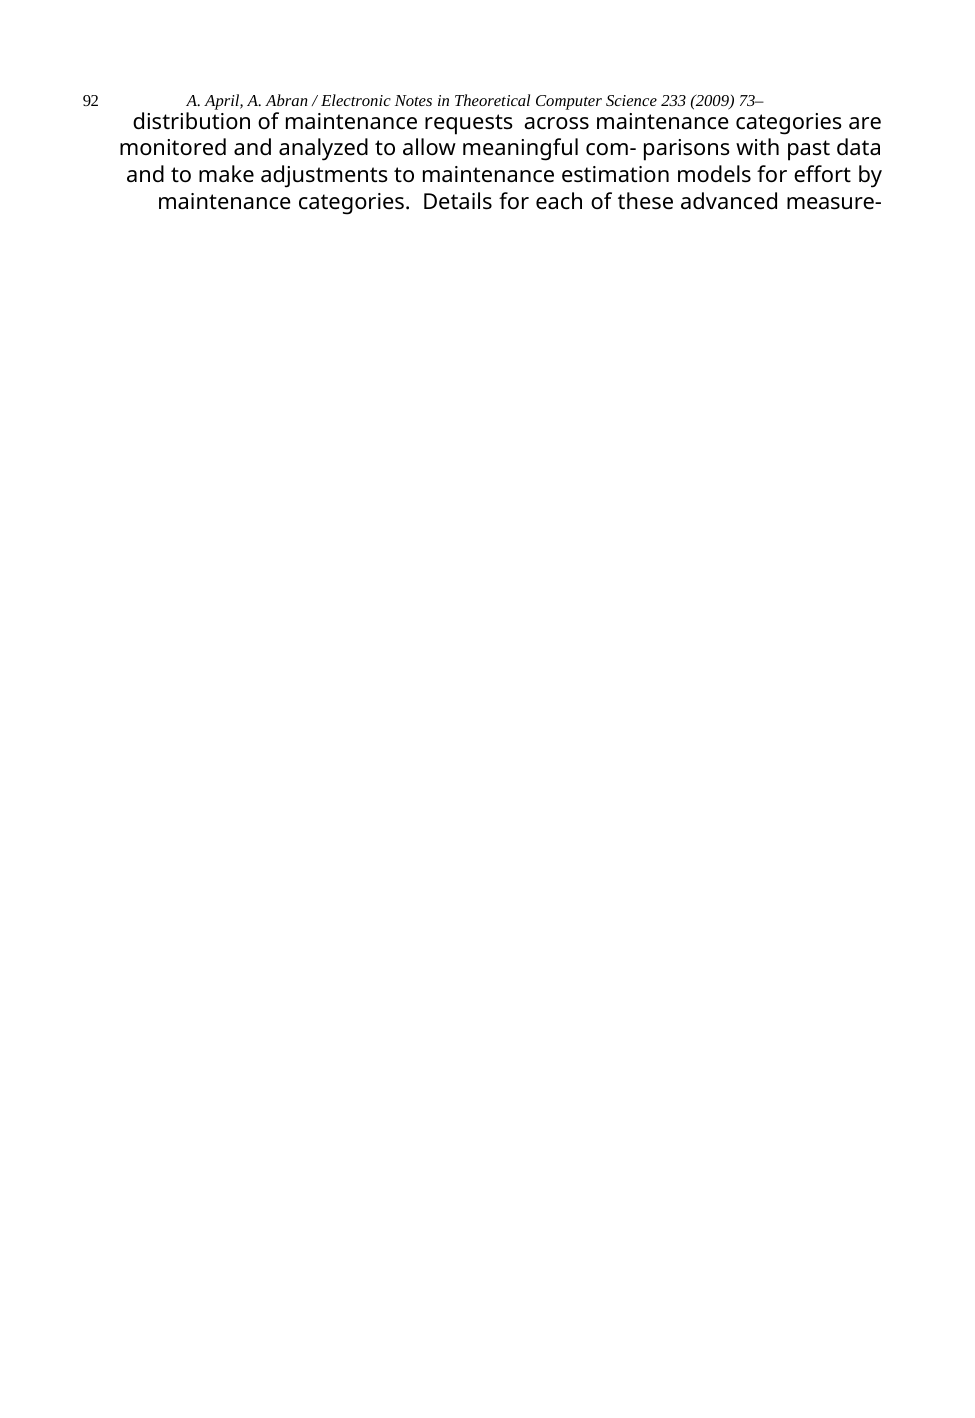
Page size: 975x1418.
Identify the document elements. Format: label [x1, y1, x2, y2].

text [82, 108, 882, 216]
